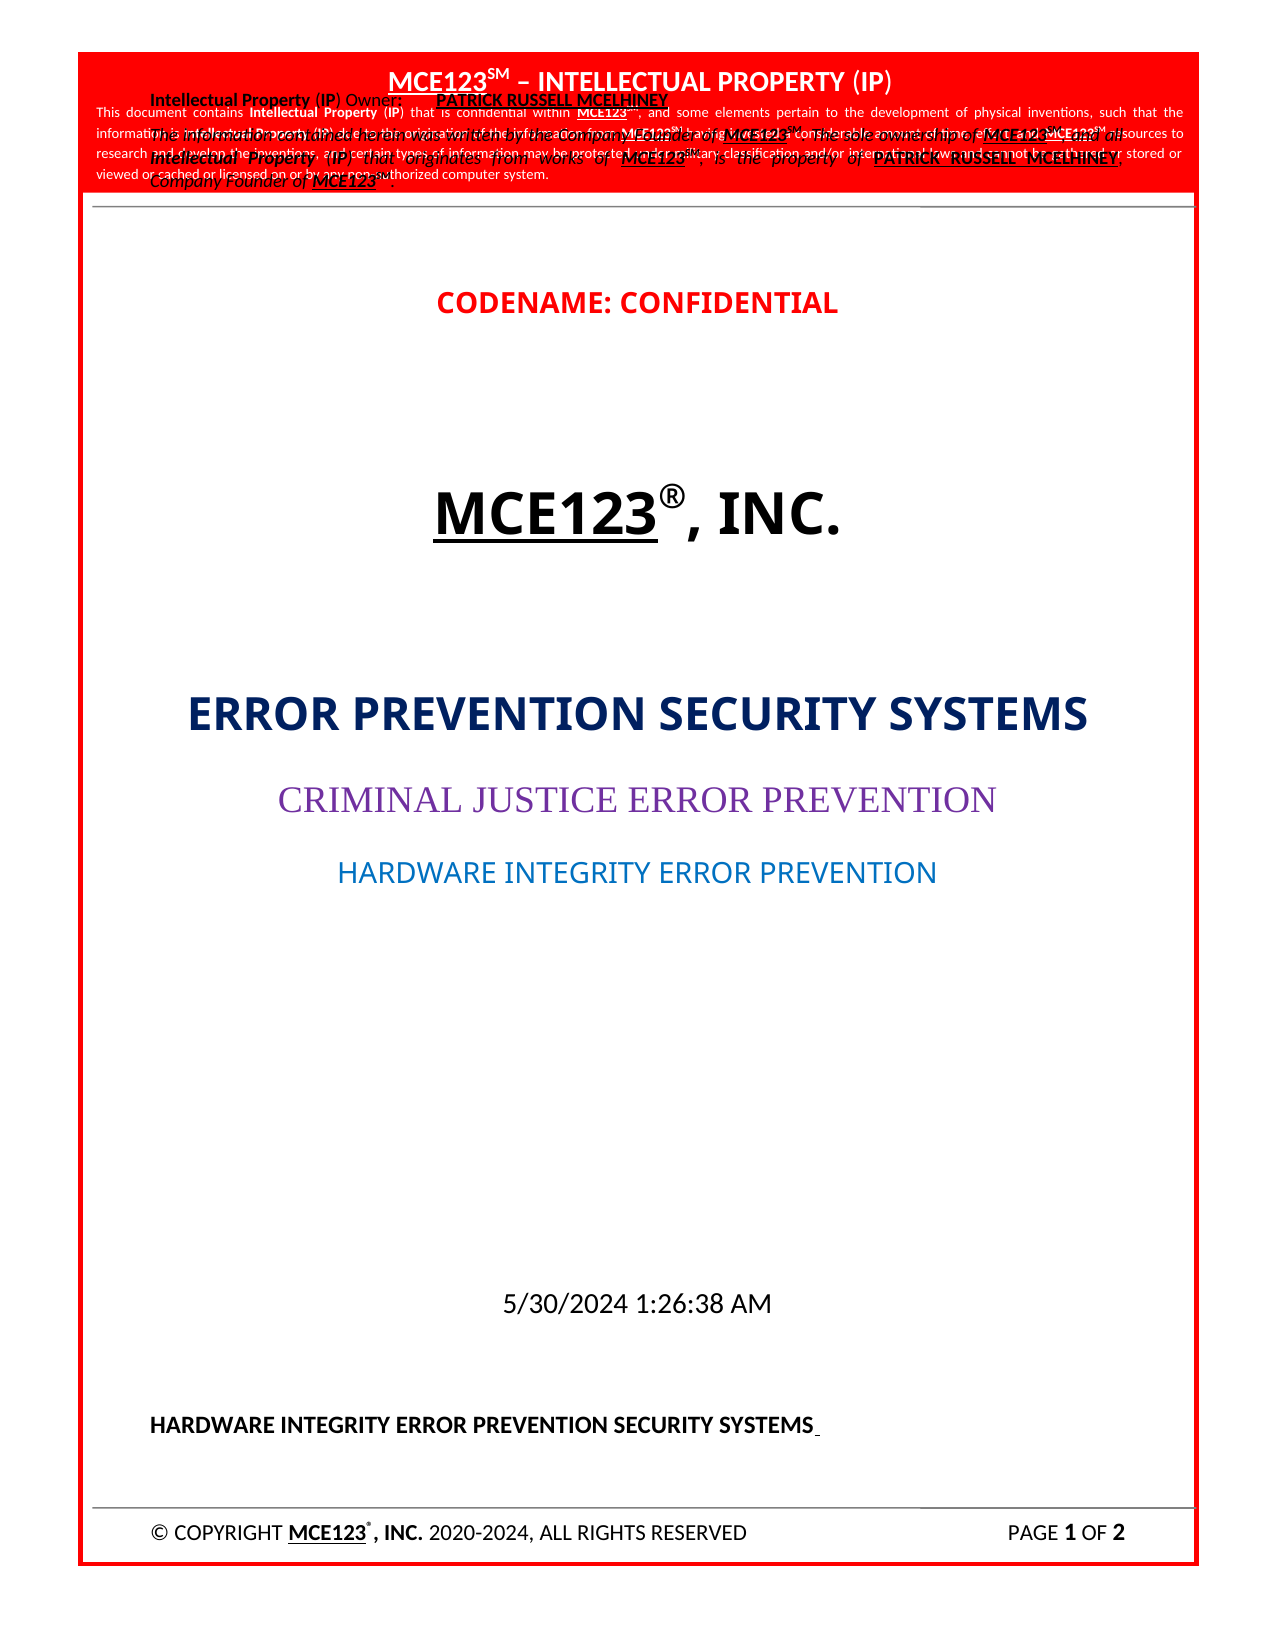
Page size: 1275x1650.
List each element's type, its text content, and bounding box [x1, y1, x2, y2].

text 5/30/2024 1:26:38 AM [150, 1285, 1125, 1321]
subtitle CRIMINAL JUSTICE ERROR PREVENTION [150, 778, 1125, 821]
text MCE123®, INC. [150, 472, 1125, 551]
text ERROR PREVENTION SECURITY SYSTEMS [150, 681, 1125, 743]
subtitle HARDWARE INTEGRITY ERROR PREVENTION [150, 852, 1125, 892]
text CODENAME: CONFIDENTIAL [150, 282, 1125, 322]
text HARDWARE INTEGRITY ERROR PREVENTION SECURITY SYSTEMS [150, 1409, 1125, 1439]
